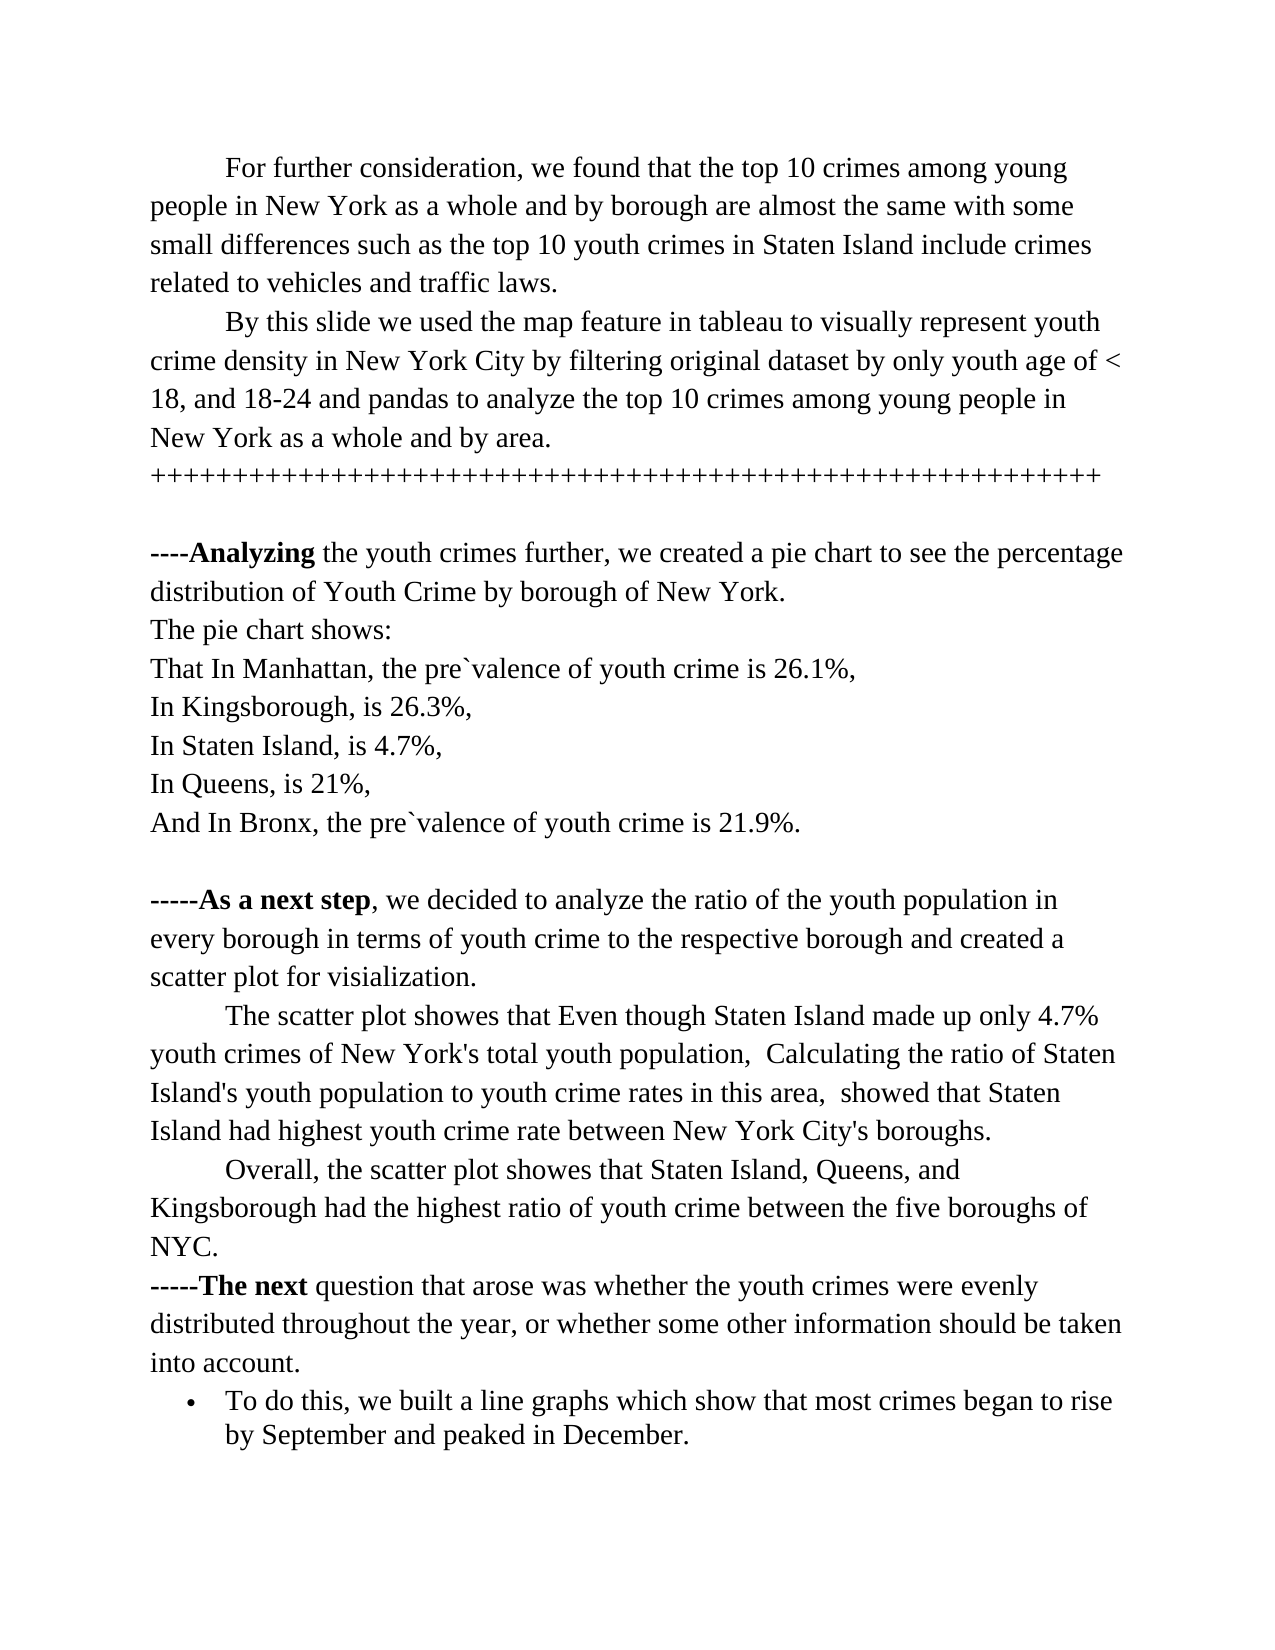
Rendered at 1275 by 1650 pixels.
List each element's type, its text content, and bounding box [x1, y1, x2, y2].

text In Kingsborough, is 26.3%, [150, 689, 1125, 723]
text -----As a next step, we decided to analyze the ratio of the youth population in every borough in terms of youth crime to the respective borough and created a scatter plot for visialization. [150, 882, 1125, 993]
text By this slide we used the map feature in tableau to visually represent youth crime density in New York City by filtering original dataset by only youth age of < 18, and 18-24 and pandas to analyze the top 10 crimes among young people in New York as a whole and by area. [150, 304, 1125, 453]
text That In Manhattan, the pre`valence of youth crime is 26.1%, [150, 651, 1125, 684]
text ++++++++++++++++++++++++++++++++++++++++++++++++++++++++++ [150, 458, 1125, 492]
list To do this, we built a line graphs which show that most crimes began to rise by September and peaked in December. [187, 1383, 1125, 1450]
text The pie chart shows: [150, 612, 1125, 646]
text Overall, the scatter plot showes that Staten Island, Queens, and Kingsborough had the highest ratio of youth crime between the five boroughs of NYC. [150, 1152, 1125, 1263]
text The scatter plot showes that Even though Staten Island made up only 4.7% youth crimes of New York's total youth population, Calculating the ratio of Staten Island's youth population to youth crime rates in this area, showed that Staten Island had highest youth crime rate between New York City's boroughs. [150, 998, 1125, 1147]
text In Queens, is 21%, [150, 767, 1125, 800]
text In Staten Island, is 4.7%, [150, 728, 1125, 762]
text And In Bronx, the pre`valence of youth crime is 21.9%. [150, 805, 1125, 839]
text For further consideration, we found that the top 10 crimes among young people in New York as a whole and by borough are almost the same with some small differences such as the top 10 youth crimes in Staten Island include crimes related to vehicles and traffic laws. [150, 150, 1125, 299]
text -----The next question that arose was whether the youth crimes were evenly distributed throughout the year, or whether some other information should be taken into account. [150, 1268, 1125, 1378]
text ----Analyzing the youth crimes further, we created a pie chart to see the percentage distribution of Youth Crime by borough of New York. [150, 535, 1125, 607]
